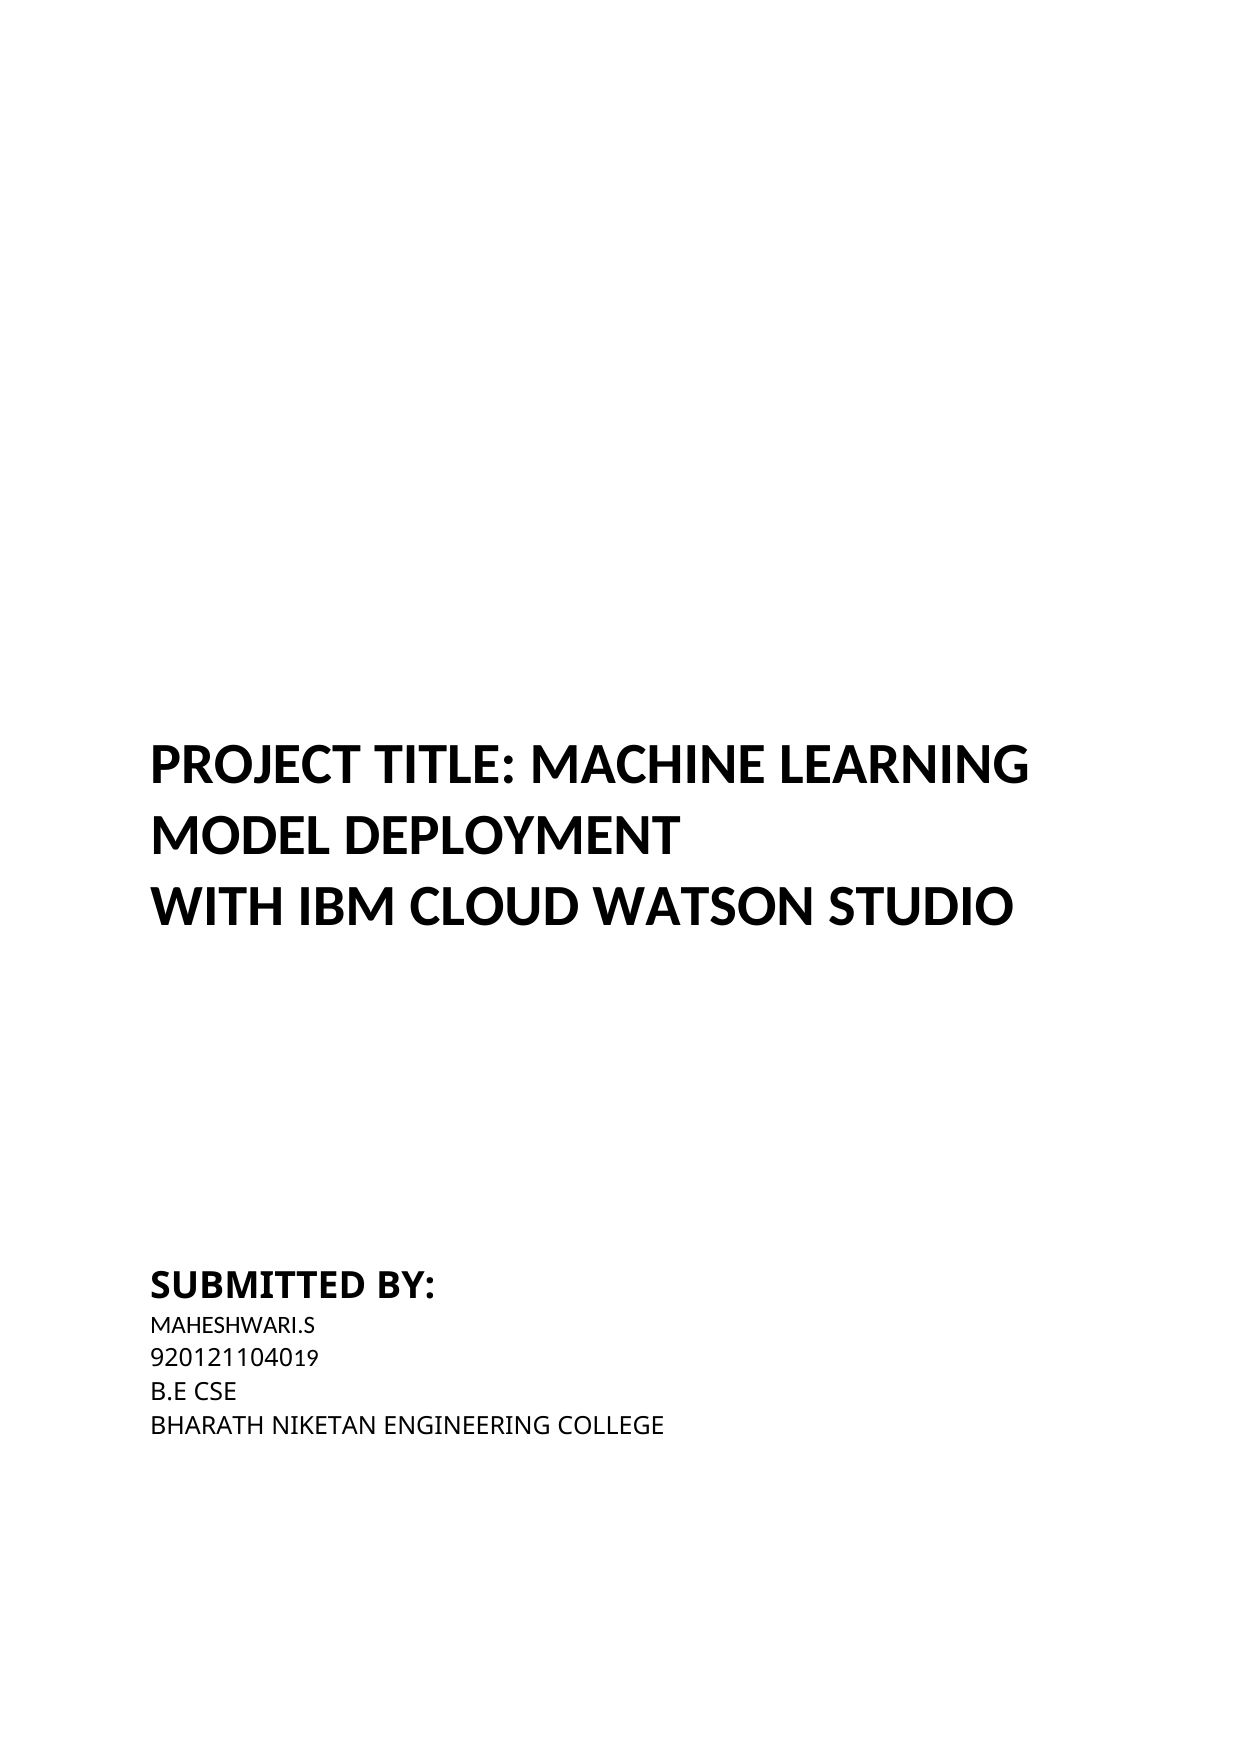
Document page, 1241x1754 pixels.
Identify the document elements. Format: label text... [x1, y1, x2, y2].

text B.E CSE [150, 1374, 1090, 1408]
text 920121104019 [150, 1340, 1090, 1374]
text PROJECT TITLE: MACHINE LEARNING MODEL DEPLOYMENT [150, 727, 1090, 869]
text BHARATH NIKETAN ENGINEERING COLLEGE [150, 1408, 1090, 1442]
text WITH IBM CLOUD WATSON STUDIO [150, 869, 1090, 940]
text MAHESHWARI.S [150, 1309, 1090, 1340]
text SUBMITTED BY: [150, 1258, 1090, 1309]
